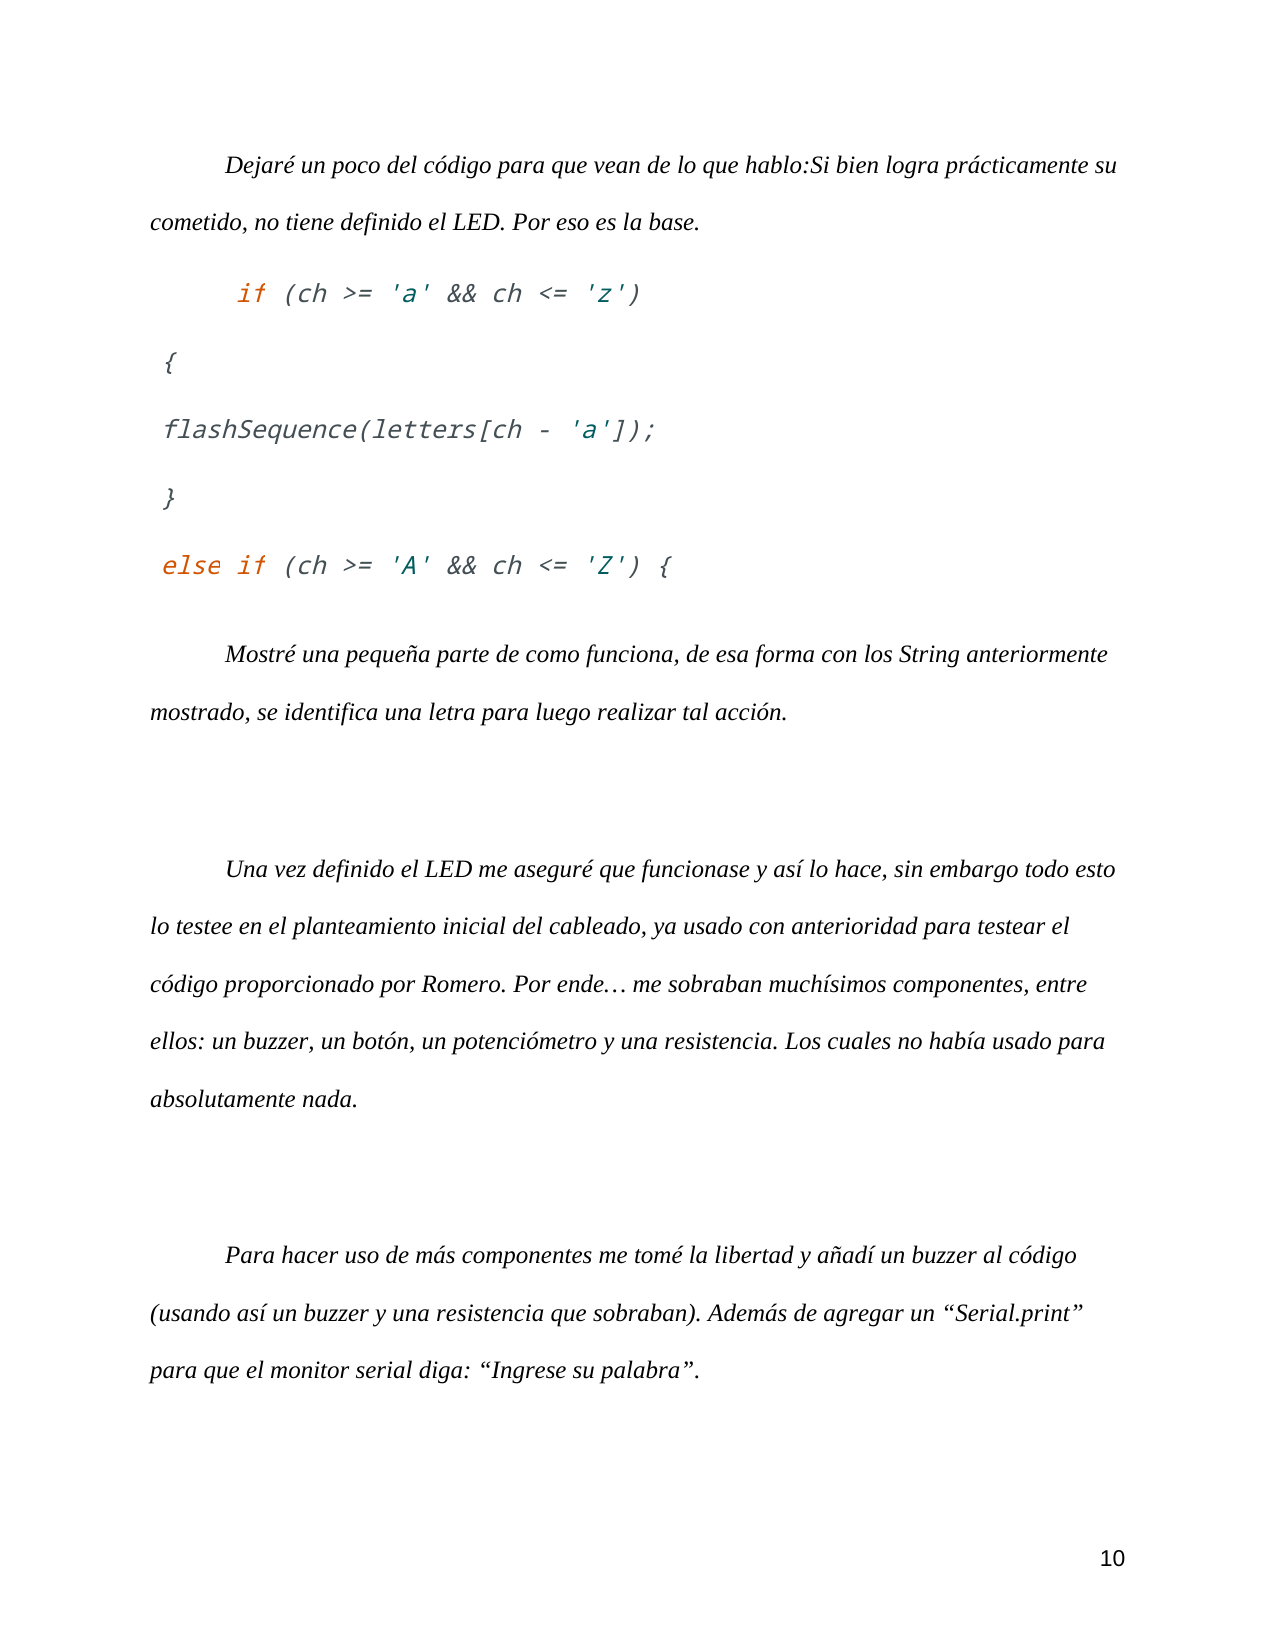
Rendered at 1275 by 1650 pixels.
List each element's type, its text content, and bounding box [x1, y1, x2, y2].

text Para hacer uso de más componentes me tomé la libertad y añadí un buzzer al código (usando así un buzzer y una resistencia que sobraban). Además de agregar un “Serial.print” para que el monitor serial diga: “Ingrese su palabra”. [150, 1240, 1125, 1384]
table_header if (ch >= 'a' && ch <= 'z') { flashSequence(letters[ch - 'a']); } else if (ch >= 'A' && ch <= 'Z') { [150, 265, 1125, 619]
text Una vez definido el LED me aseguré que funcionase y así lo hace, sin embargo todo esto lo testee en el planteamiento inicial del cableado, ya usado con anterioridad para testear el código proporcionado por Romero. Por ende… me sobraban muchísimos componentes, entre ellos: un buzzer, un botón, un potenciómetro y una resistencia. Los cuales no había usado para absolutamente nada. [150, 854, 1125, 1112]
text Mostré una pequeña parte de como funciona, de esa forma con los String anteriormente mostrado, se identifica una letra para luego realizar tal acción. [150, 639, 1125, 726]
text Dejaré un poco del código para que vean de lo que hablo:Si bien logra prácticamente su cometido, no tiene definido el LED. Por eso es la base. [150, 150, 1125, 236]
